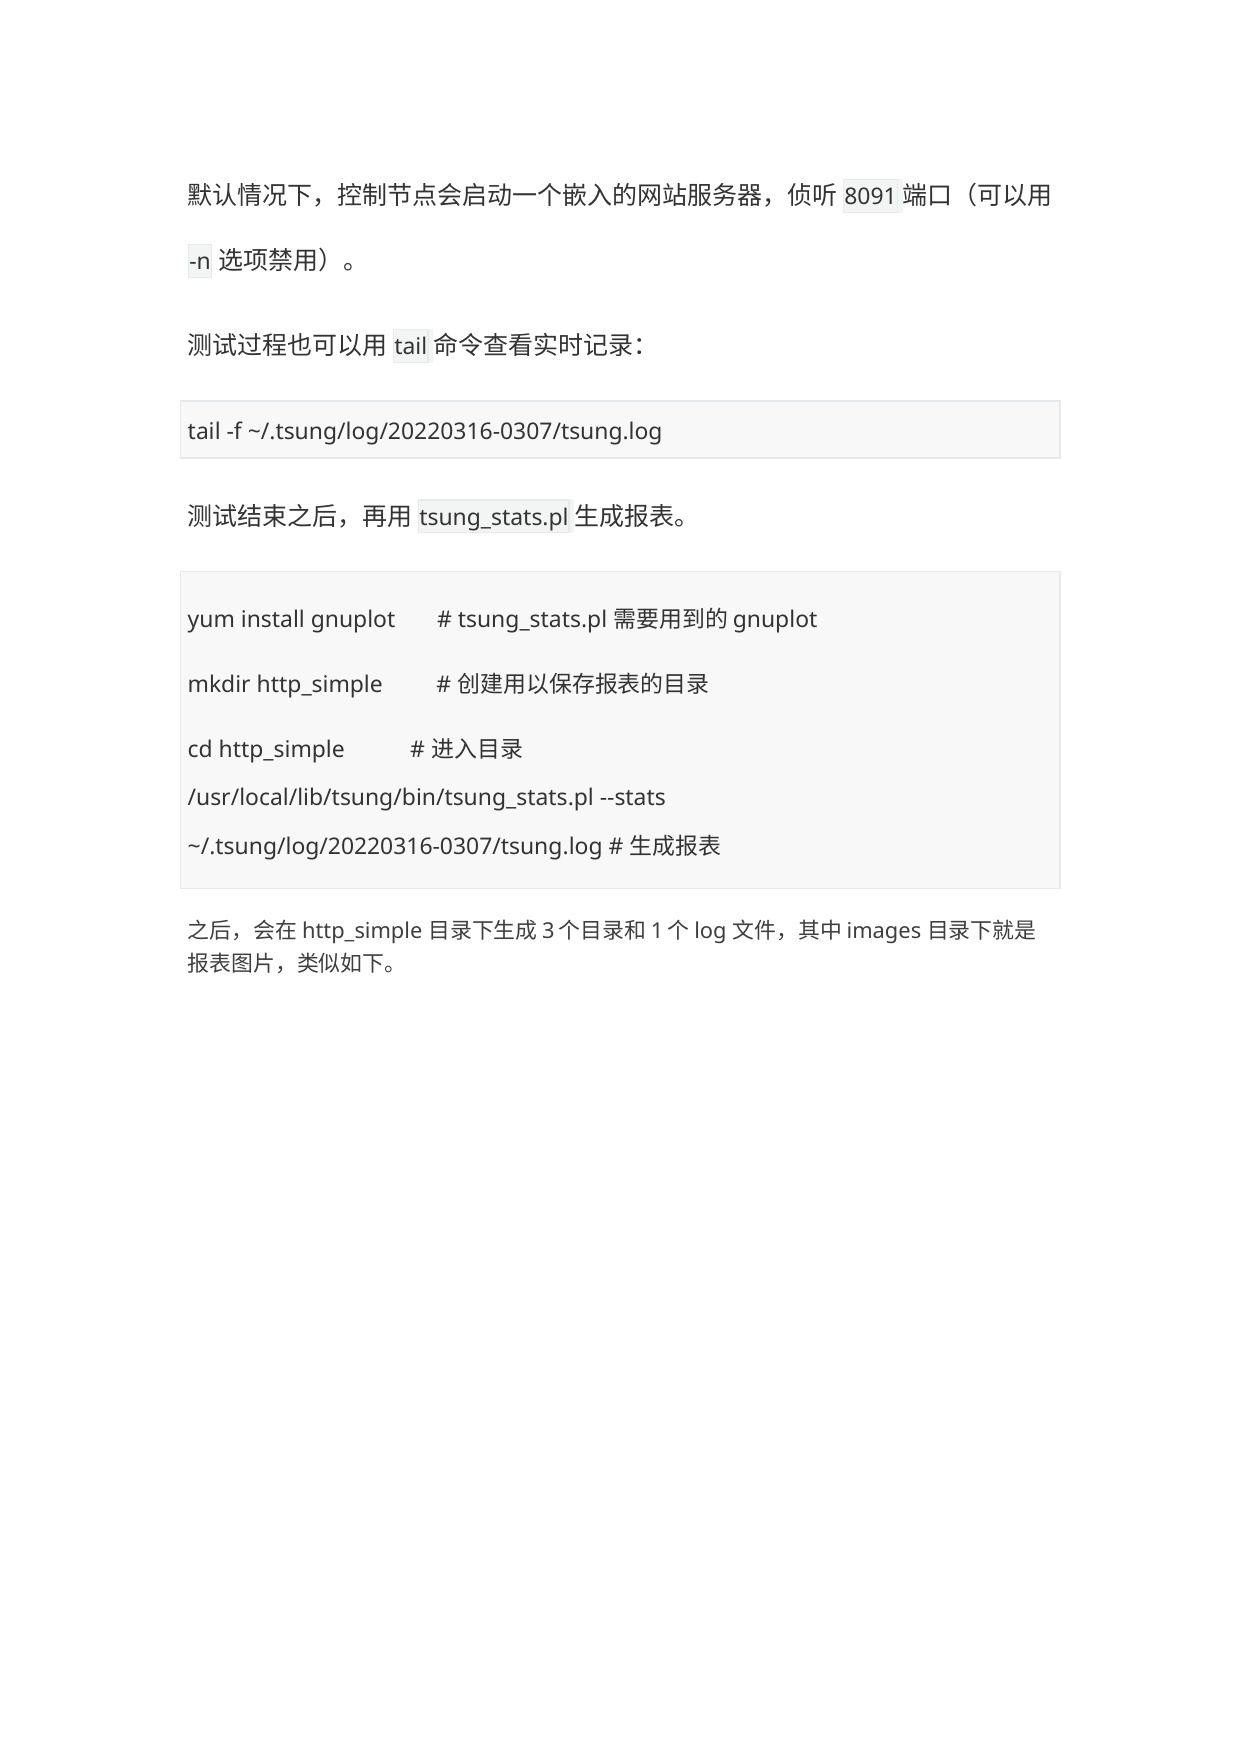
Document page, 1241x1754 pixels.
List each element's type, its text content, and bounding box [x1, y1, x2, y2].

text 之后，会在 http_simple 目录下生成3个目录和1个 log 文件，其中 images 目录下就是报表图片，类似如下。 [187, 913, 1053, 978]
text tail -f ~/.tsung/log/20220316-0307/tsung.log [181, 402, 1059, 457]
text yum install gnuplot # tsung_stats.pl 需要用到的 gnuplot mkdir http_simple # 创建用以保存报表的目录 cd http_simple # 进入目录 /usr/local/lib/tsung/bin/tsung_stats.pl --stats ~/.tsung/log/20220316-0307/tsung.log # 生成报表 [181, 572, 1059, 888]
text 测试结束之后，再用tsung_stats.pl生成报表。 [187, 482, 1053, 547]
text 默认情况下，控制节点会启动一个嵌入的网站服务器，侦听8091端口（可以用 -n 选项禁用）。 [187, 162, 1053, 292]
text 测试过程也可以用tail命令查看实时记录： [187, 312, 1053, 377]
